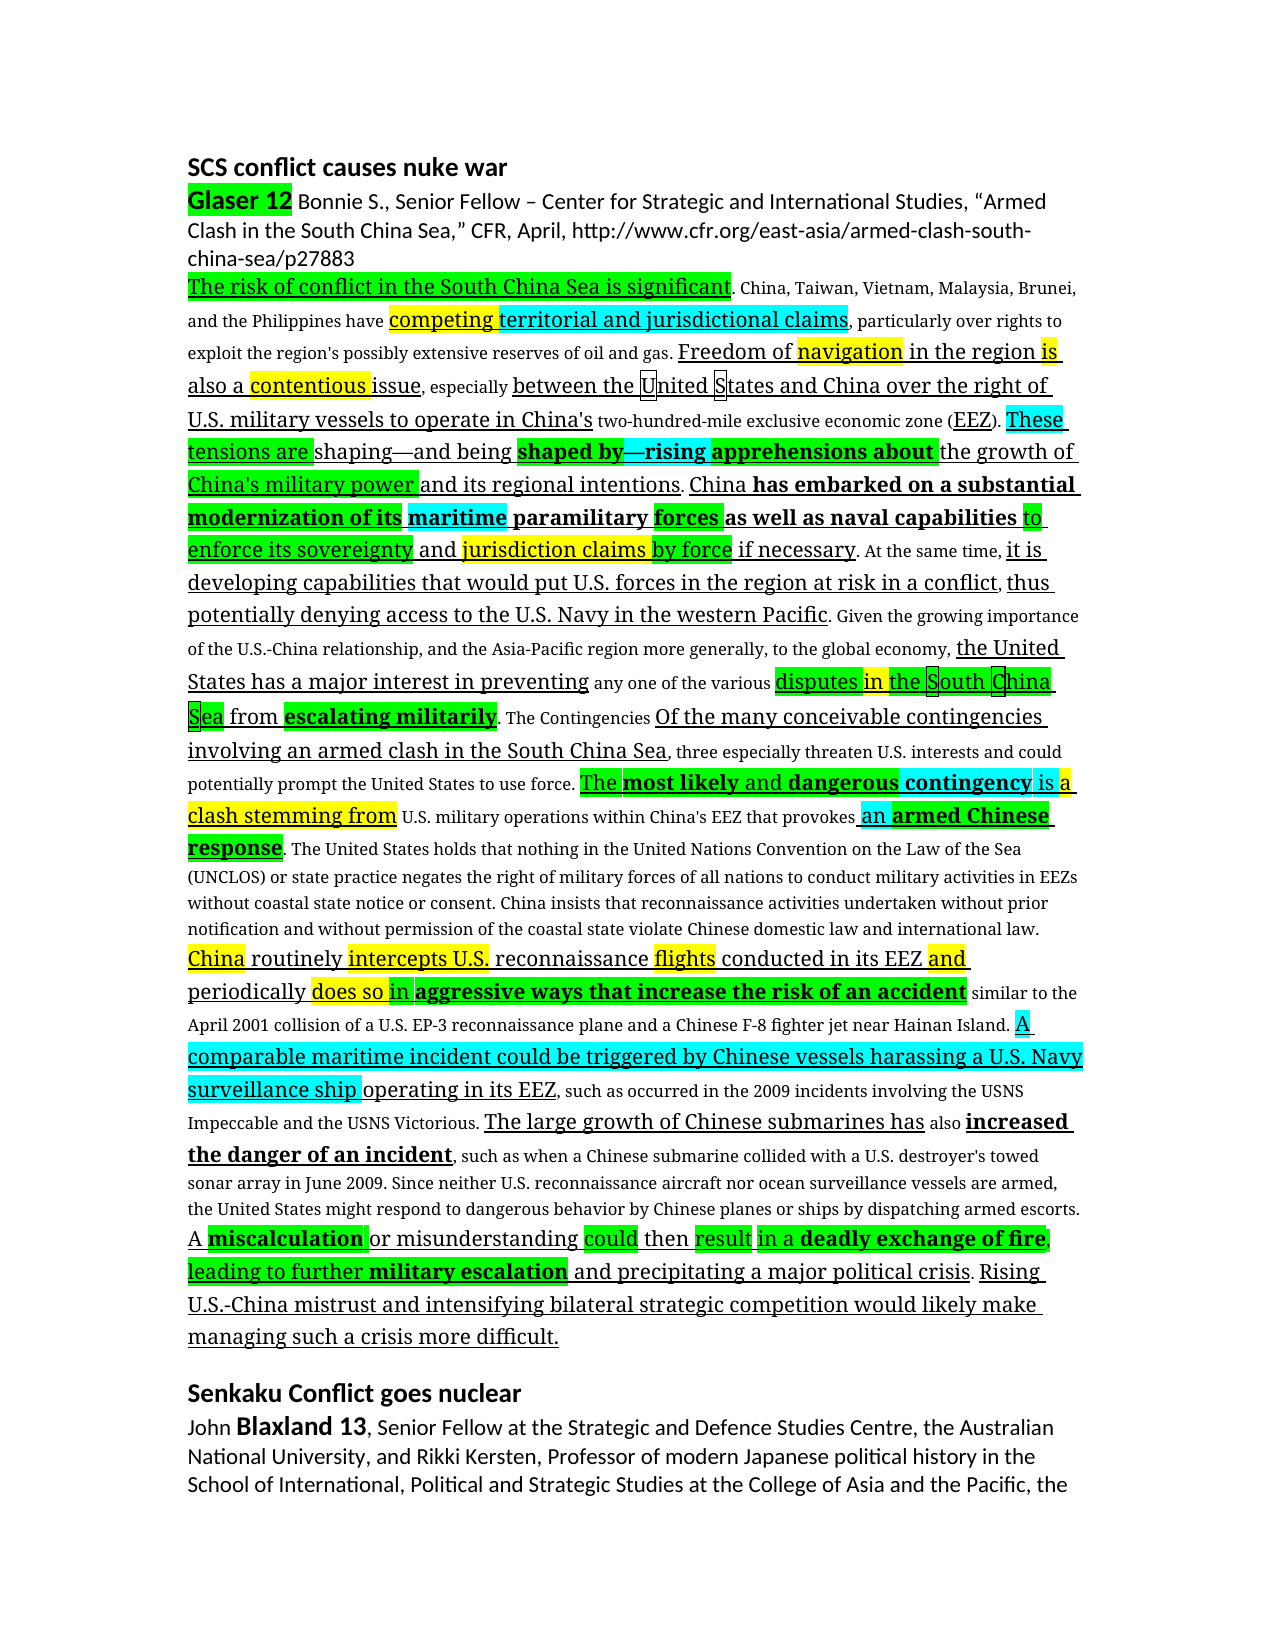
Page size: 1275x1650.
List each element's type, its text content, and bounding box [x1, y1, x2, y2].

text Glaser 12 Bonnie S., Senior Fellow – Center for Strategic and International Studies, “Armed Clash in the South China Sea,” CFR, April, http://www.cfr.org/east-asia/armed-clash-south-china-sea/p27883 [187, 183, 1087, 272]
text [187, 1409, 1087, 1498]
subtitle SCS conflict causes nuke war [187, 150, 1087, 183]
text The risk of conflict in the South China Sea is significant. China, Taiwan, Vietnam, Malaysia, Brunei, and the Philippines have competing territorial and jurisdictional claims, particularly over rights to exploit the region's possibly extensive reserves of oil and gas. Freedom of navigation in the region is also a contentious issue, especially between the United States and China over the right of U.S. military vessels to operate in China's two-hundred-mile exclusive economic zone (EEZ). These tensions are shaping—and being shaped by—rising apprehensions about the growth of China's military power and its regional intentions. China has embarked on a substantial modernization of its maritime paramilitary forces as well as naval capabilities to enforce its sovereignty and jurisdiction claims by force if necessary. At the same time, it is developing capabilities that would put U.S. forces in the region at risk in a conflict, thus potentially denying access to the U.S. Navy in the western Pacific. Given the growing importance of the U.S.-China relationship, and the Asia-Pacific region more generally, to the global economy, the United States has a major interest in preventing any one of the various disputes in the South China Sea from escalating militarily. The Contingencies Of the many conceivable contingencies involving an armed clash in the South China Sea, three especially threaten U.S. interests and could potentially prompt the United States to use force. The most likely and dangerous contingency is a clash stemming from U.S. military operations within China's EEZ that provokes an armed Chinese response. The United States holds that nothing in the United Nations Convention on the Law of the Sea (UNCLOS) or state practice negates the right of military forces of all nations to conduct military activities in EEZs without coastal state notice or consent. China insists that reconnaissance activities undertaken without prior notification and without permission of the coastal state violate Chinese domestic law and international law. China routinely intercepts U.S. reconnaissance flights conducted in its EEZ and periodically does so in aggressive ways that increase the risk of an accident similar to the April 2001 collision of a U.S. EP-3 reconnaissance plane and a Chinese F-8 fighter jet near Hainan Island. A comparable maritime incident could be triggered by Chinese vessels harassing a U.S. Navy surveillance ship operating in its EEZ, such as occurred in the 2009 incidents involving the USNS Impeccable and the USNS Victorious. The large growth of Chinese submarines has also increased the danger of an incident, such as when a Chinese submarine collided with a U.S. destroyer's towed sonar array in June 2009. Since neither U.S. reconnaissance aircraft nor ocean surveillance vessels are armed, the United States might respond to dangerous behavior by Chinese planes or ships by dispatching armed escorts. A miscalculation or misunderstanding could then result in a deadly exchange of fire, leading to further military escalation and precipitating a major political crisis. Rising U.S.-China mistrust and intensifying bilateral strategic competition would likely make managing such a crisis more difficult. [187, 272, 1087, 1351]
subtitle Senkaku Conflict goes nuclear [187, 1376, 1087, 1409]
